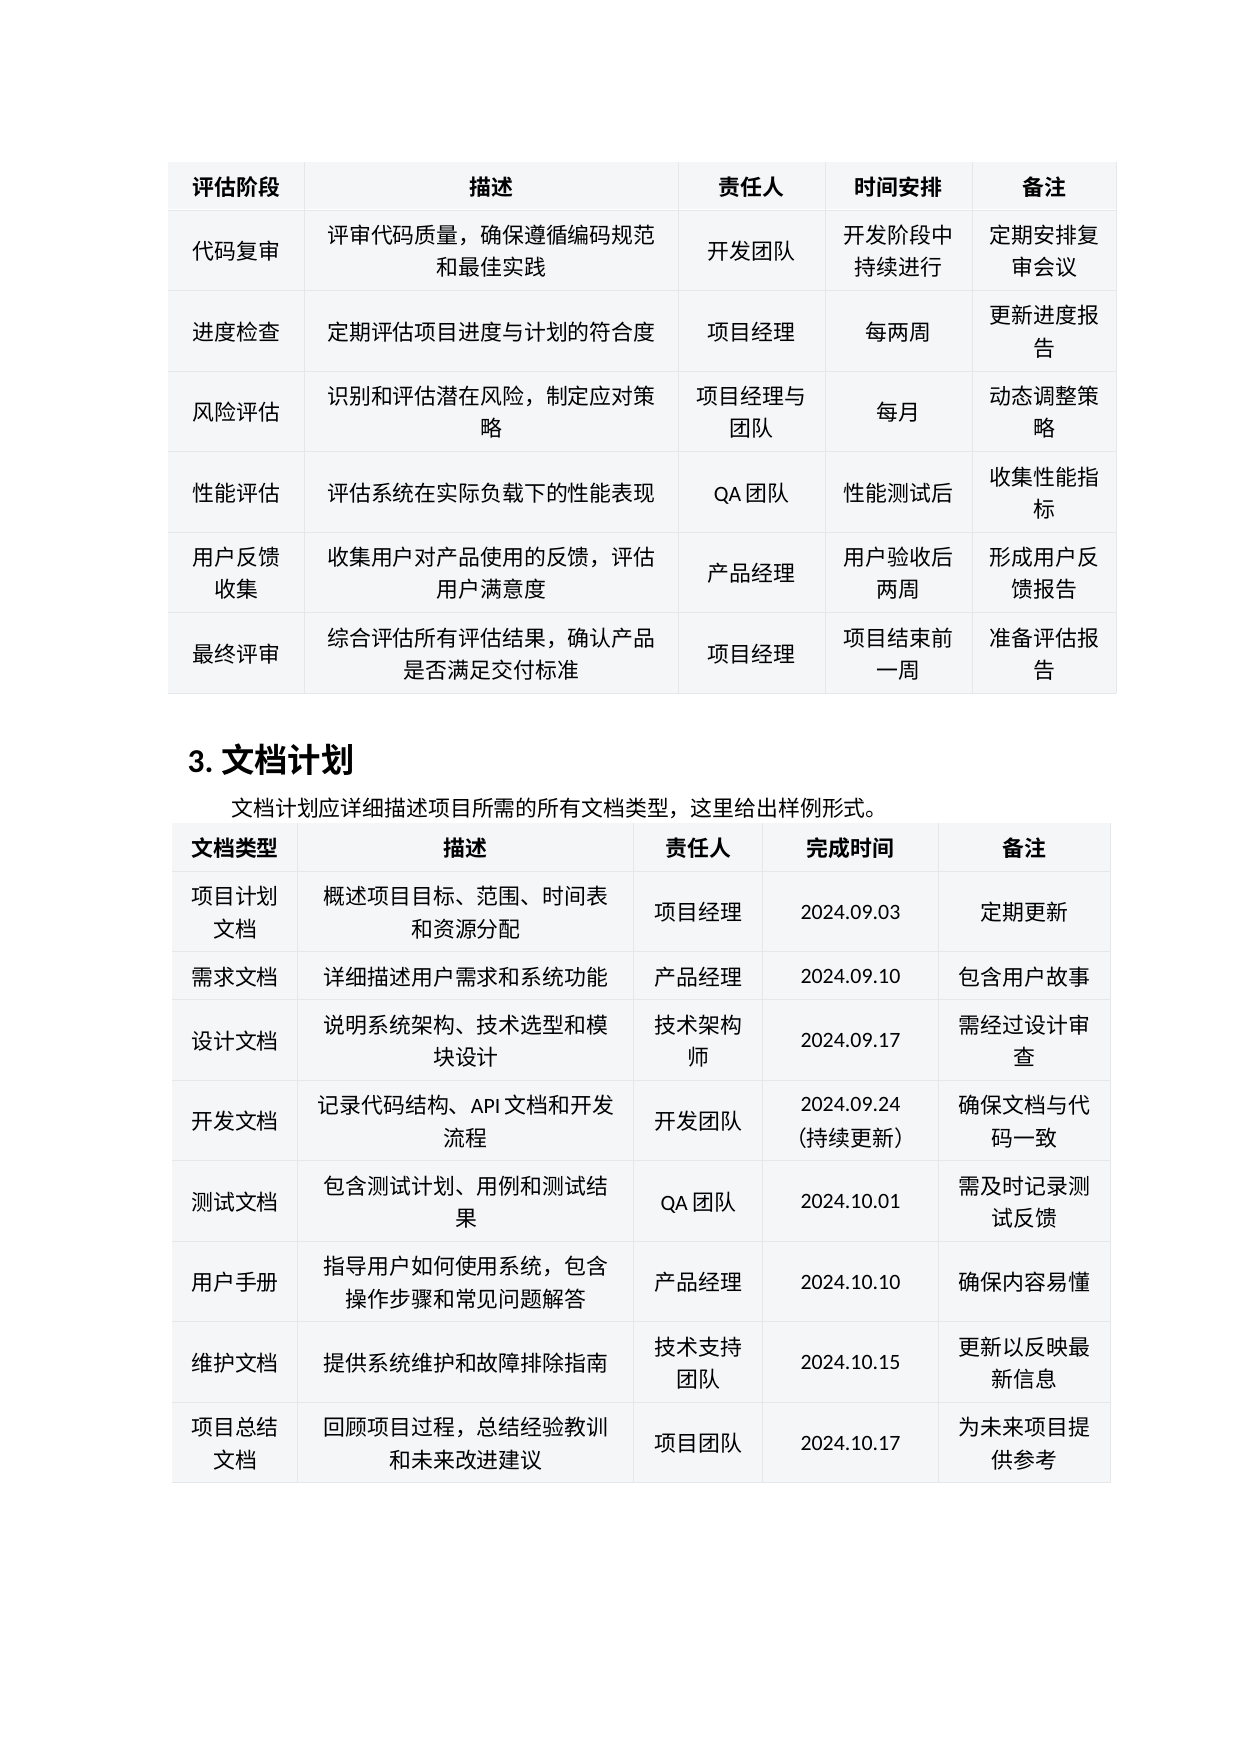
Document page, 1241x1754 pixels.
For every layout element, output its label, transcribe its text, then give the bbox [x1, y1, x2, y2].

table_cell 需经过设计审查 [939, 1000, 1110, 1080]
table_cell 项目总结文档 [172, 1403, 297, 1482]
table_header 文档类型 [172, 823, 297, 871]
table_cell 性能评估 [168, 452, 304, 532]
table_cell 综合评估所有评估结果，确认产品是否满足交付标准 [305, 613, 678, 693]
table_cell 2024.10.17 [763, 1403, 938, 1482]
table_cell 2024.10.01 [763, 1161, 938, 1241]
table_cell 记录代码结构、API文档和开发流程 [298, 1081, 633, 1160]
table_cell QA团队 [679, 452, 825, 532]
table_header 评估阶段 [168, 162, 304, 209]
table_cell 项目团队 [634, 1403, 762, 1482]
table_cell 2024.09.17 [763, 1000, 938, 1080]
table_cell 说明系统架构、技术选型和模块设计 [298, 1000, 633, 1080]
table_cell 项目结束前一周 [826, 613, 972, 693]
table_cell QA团队 [634, 1161, 762, 1241]
table_cell 形成用户反馈报告 [973, 533, 1116, 612]
table_cell 2024.10.15 [763, 1322, 938, 1402]
list 文档计划 [187, 726, 1053, 791]
table_cell 产品经理 [634, 1242, 762, 1321]
table_cell 回顾项目过程，总结经验教训和未来改进建议 [298, 1403, 633, 1482]
table_cell 定期安排复审会议 [973, 211, 1116, 290]
table_cell 指导用户如何使用系统，包含操作步骤和常见问题解答 [298, 1242, 633, 1321]
table_cell 2024.09.24（持续更新） [763, 1081, 938, 1160]
table_cell 用户反馈收集 [168, 533, 304, 612]
table_cell 进度检查 [168, 291, 304, 371]
table_cell 需及时记录测试反馈 [939, 1161, 1110, 1241]
table_header 完成时间 [763, 823, 938, 871]
table_cell 最终评审 [168, 613, 304, 693]
table_cell 用户手册 [172, 1242, 297, 1321]
table_cell 每月 [826, 372, 972, 451]
table_cell 用户验收后两周 [826, 533, 972, 612]
table_cell 确保文档与代码一致 [939, 1081, 1110, 1160]
table_cell 为未来项目提供参考 [939, 1403, 1110, 1482]
table_cell 设计文档 [172, 1000, 297, 1080]
table_cell 代码复审 [168, 211, 304, 290]
table_cell 详细描述用户需求和系统功能 [298, 952, 633, 999]
table_cell 包含测试计划、用例和测试结果 [298, 1161, 633, 1241]
table_header 描述 [305, 162, 678, 209]
table_cell 2024.09.10 [763, 952, 938, 999]
table_cell 2024.10.10 [763, 1242, 938, 1321]
table_cell 动态调整策略 [973, 372, 1116, 451]
table_cell 定期评估项目进度与计划的符合度 [305, 291, 678, 371]
table_cell 测试文档 [172, 1161, 297, 1241]
table_cell 产品经理 [679, 533, 825, 612]
table_header 时间安排 [826, 162, 972, 209]
table_header 描述 [298, 823, 633, 871]
table_cell 维护文档 [172, 1322, 297, 1402]
table_cell 项目经理 [679, 613, 825, 693]
table_cell 评估系统在实际负载下的性能表现 [305, 452, 678, 532]
table_cell 需求文档 [172, 952, 297, 999]
table_cell 项目经理 [634, 872, 762, 951]
table_cell 性能测试后 [826, 452, 972, 532]
table_cell 开发文档 [172, 1081, 297, 1160]
table_cell 开发阶段中持续进行 [826, 211, 972, 290]
table_cell 产品经理 [634, 952, 762, 999]
table_cell 收集性能指标 [973, 452, 1116, 532]
table_cell 包含用户故事 [939, 952, 1110, 999]
table_cell 更新进度报告 [973, 291, 1116, 371]
table_cell 风险评估 [168, 372, 304, 451]
table_cell 项目经理与团队 [679, 372, 825, 451]
table_cell 定期更新 [939, 872, 1110, 951]
table_header 备注 [973, 162, 1116, 209]
table_cell 评审代码质量，确保遵循编码规范和最佳实践 [305, 211, 678, 290]
table_cell 每两周 [826, 291, 972, 371]
table_cell 技术架构师 [634, 1000, 762, 1080]
table_cell 更新以反映最新信息 [939, 1322, 1110, 1402]
table_cell 准备评估报告 [973, 613, 1116, 693]
table_cell 收集用户对产品使用的反馈，评估用户满意度 [305, 533, 678, 612]
table_cell 项目经理 [679, 291, 825, 371]
table_header 责任人 [679, 162, 825, 209]
table_header 责任人 [634, 823, 762, 871]
list 文档计划应详细描述项目所需的所有文档类型，这里给出样例形式。 [187, 791, 1053, 823]
table_cell 2024.09.03 [763, 872, 938, 951]
table_cell 确保内容易懂 [939, 1242, 1110, 1321]
table_header 备注 [939, 823, 1110, 871]
table_cell 识别和评估潜在风险，制定应对策略 [305, 372, 678, 451]
table_cell 概述项目目标、范围、时间表和资源分配 [298, 872, 633, 951]
table_cell 开发团队 [634, 1081, 762, 1160]
table_cell 项目计划文档 [172, 872, 297, 951]
table_cell 技术支持团队 [634, 1322, 762, 1402]
table_cell 提供系统维护和故障排除指南 [298, 1322, 633, 1402]
table_cell 开发团队 [679, 211, 825, 290]
